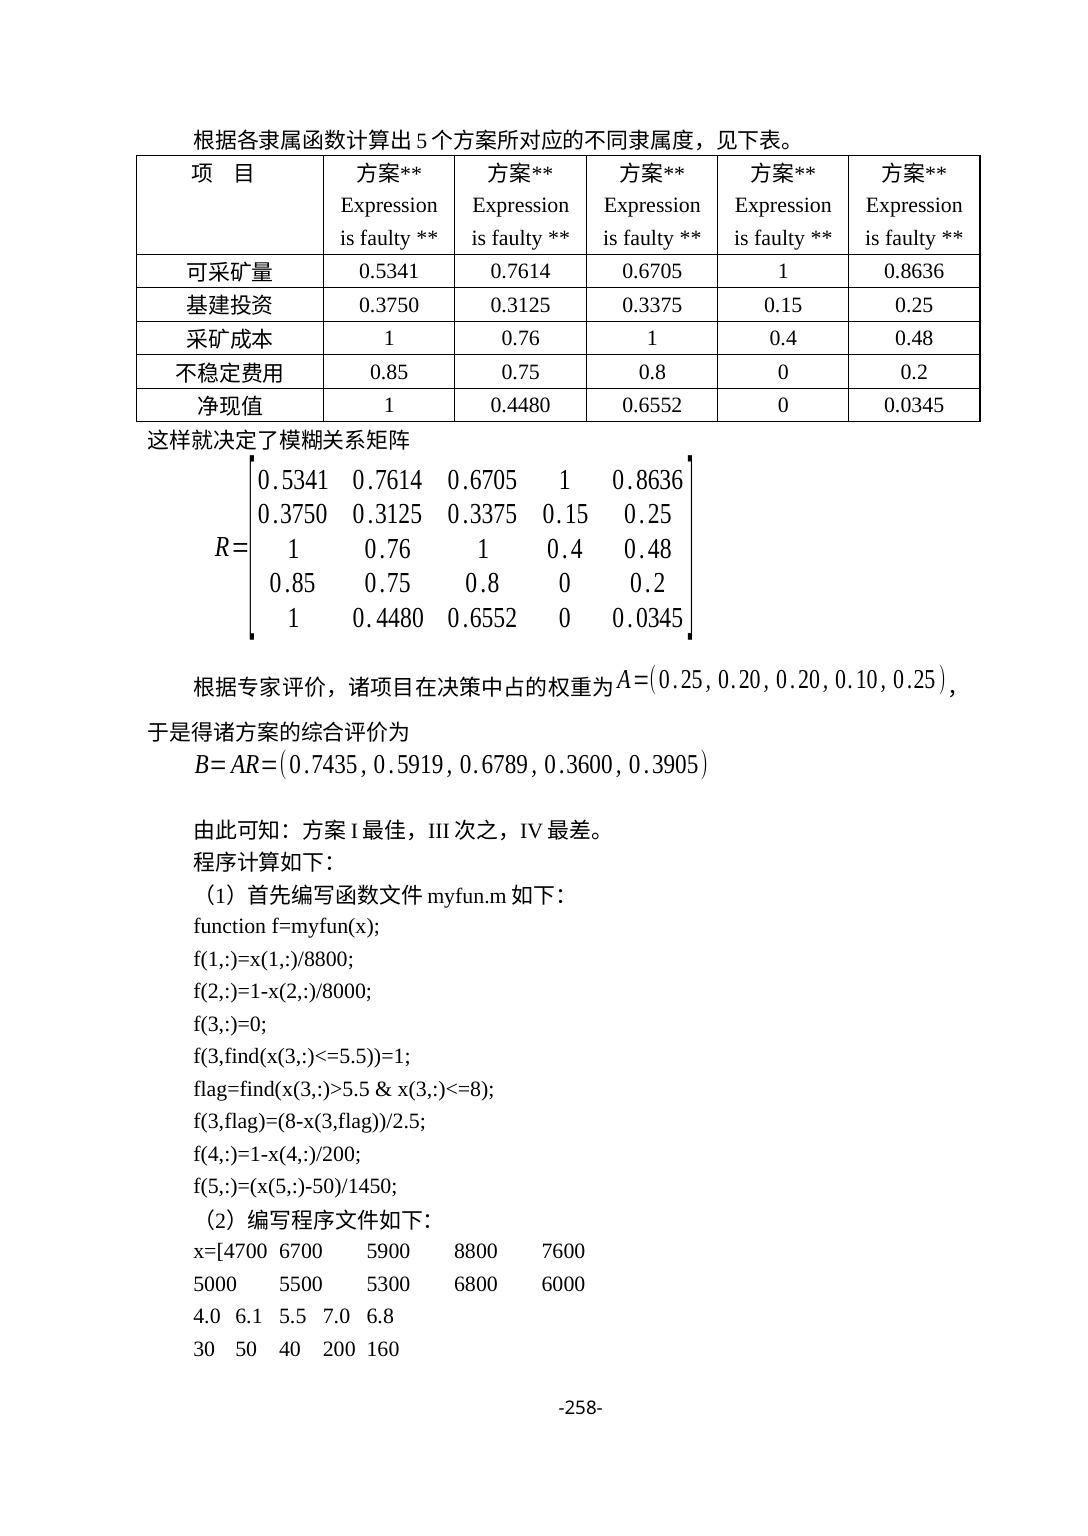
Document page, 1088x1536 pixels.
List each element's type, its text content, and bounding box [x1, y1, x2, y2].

text f(4,:)=1-x(4,:)/200; [148, 1137, 969, 1170]
table_cell 0.85 [324, 355, 454, 388]
table_cell 0.15 [718, 288, 848, 321]
table_header 方案 [587, 156, 717, 253]
table_cell 1 [324, 322, 454, 354]
text 5000 5500 5300 6800 6000 [148, 1267, 969, 1300]
table_cell 0.8636 [849, 255, 979, 287]
table_header 方案 [849, 156, 979, 253]
table_cell 0.75 [455, 355, 586, 388]
table_cell 不稳定费用 [137, 355, 323, 388]
table_cell 0 [718, 355, 848, 388]
table_cell 0.6705 [587, 255, 717, 287]
table_cell 0.6552 [587, 389, 717, 421]
text f(3,:)=0; [148, 1007, 969, 1040]
table_cell 0.4 [718, 322, 848, 354]
text flag=find(x(3,:)>5.5 & x(3,:)<=8); [148, 1072, 969, 1105]
text f(2,:)=1-x(2,:)/8000; [148, 975, 969, 1007]
text f(1,:)=x(1,:)/8800; [148, 942, 969, 975]
text f(3,find(x(3,:)<=5.5))=1; [148, 1040, 969, 1072]
table_cell 0.25 [849, 288, 979, 321]
text function f=myfun(x); [148, 910, 969, 942]
table_cell 0.76 [455, 322, 586, 354]
text f(5,:)=(x(5,:)-50)/1450; [148, 1170, 969, 1202]
text 4.0 6.1 5.5 7.0 6.8 [148, 1300, 969, 1332]
text （1）首先编写函数文件myfun.m如下： [148, 877, 969, 910]
table_cell 0.0345 [849, 389, 979, 421]
table_header 方案 [718, 156, 848, 253]
table_header 项 目 [137, 156, 323, 253]
table_cell 0.2 [849, 355, 979, 388]
table_cell 1 [718, 255, 848, 287]
text 30 50 40 200 160 [148, 1332, 969, 1365]
table_cell 1 [324, 389, 454, 421]
text 由此可知：方案最佳，次之，最差。 [148, 812, 969, 845]
table_cell 净现值 [137, 389, 323, 421]
text f(3,flag)=(8-x(3,flag))/2.5; [148, 1105, 969, 1137]
text x=[4700 6700 5900 8800 7600 [148, 1235, 969, 1267]
table_header 方案 [324, 156, 454, 253]
table_cell 0.48 [849, 322, 979, 354]
text 这样就决定了模糊关系矩阵 [148, 422, 969, 455]
table_cell 0 [718, 389, 848, 421]
table_cell 0.3125 [455, 288, 586, 321]
table_cell 0.3750 [324, 288, 454, 321]
text 根据专家评价，诸项目在决策中占的权重为，于是得诸方案的综合评价为 [148, 650, 969, 747]
text 程序计算如下： [148, 845, 969, 877]
table_cell 可采矿量 [137, 255, 323, 287]
table_cell 采矿成本 [137, 322, 323, 354]
table_cell 0.5341 [324, 255, 454, 287]
table_cell 0.8 [587, 355, 717, 388]
table_cell 1 [587, 322, 717, 354]
table_cell 基建投资 [137, 288, 323, 321]
table_header 方案 [455, 156, 586, 253]
table_cell 0.7614 [455, 255, 586, 287]
table_cell 0.3375 [587, 288, 717, 321]
text （2）编写程序文件如下： [148, 1202, 969, 1235]
table_cell 0.4480 [455, 389, 586, 421]
text 根据各隶属函数计算出5个方案所对应的不同隶属度，见下表。 [148, 122, 969, 155]
